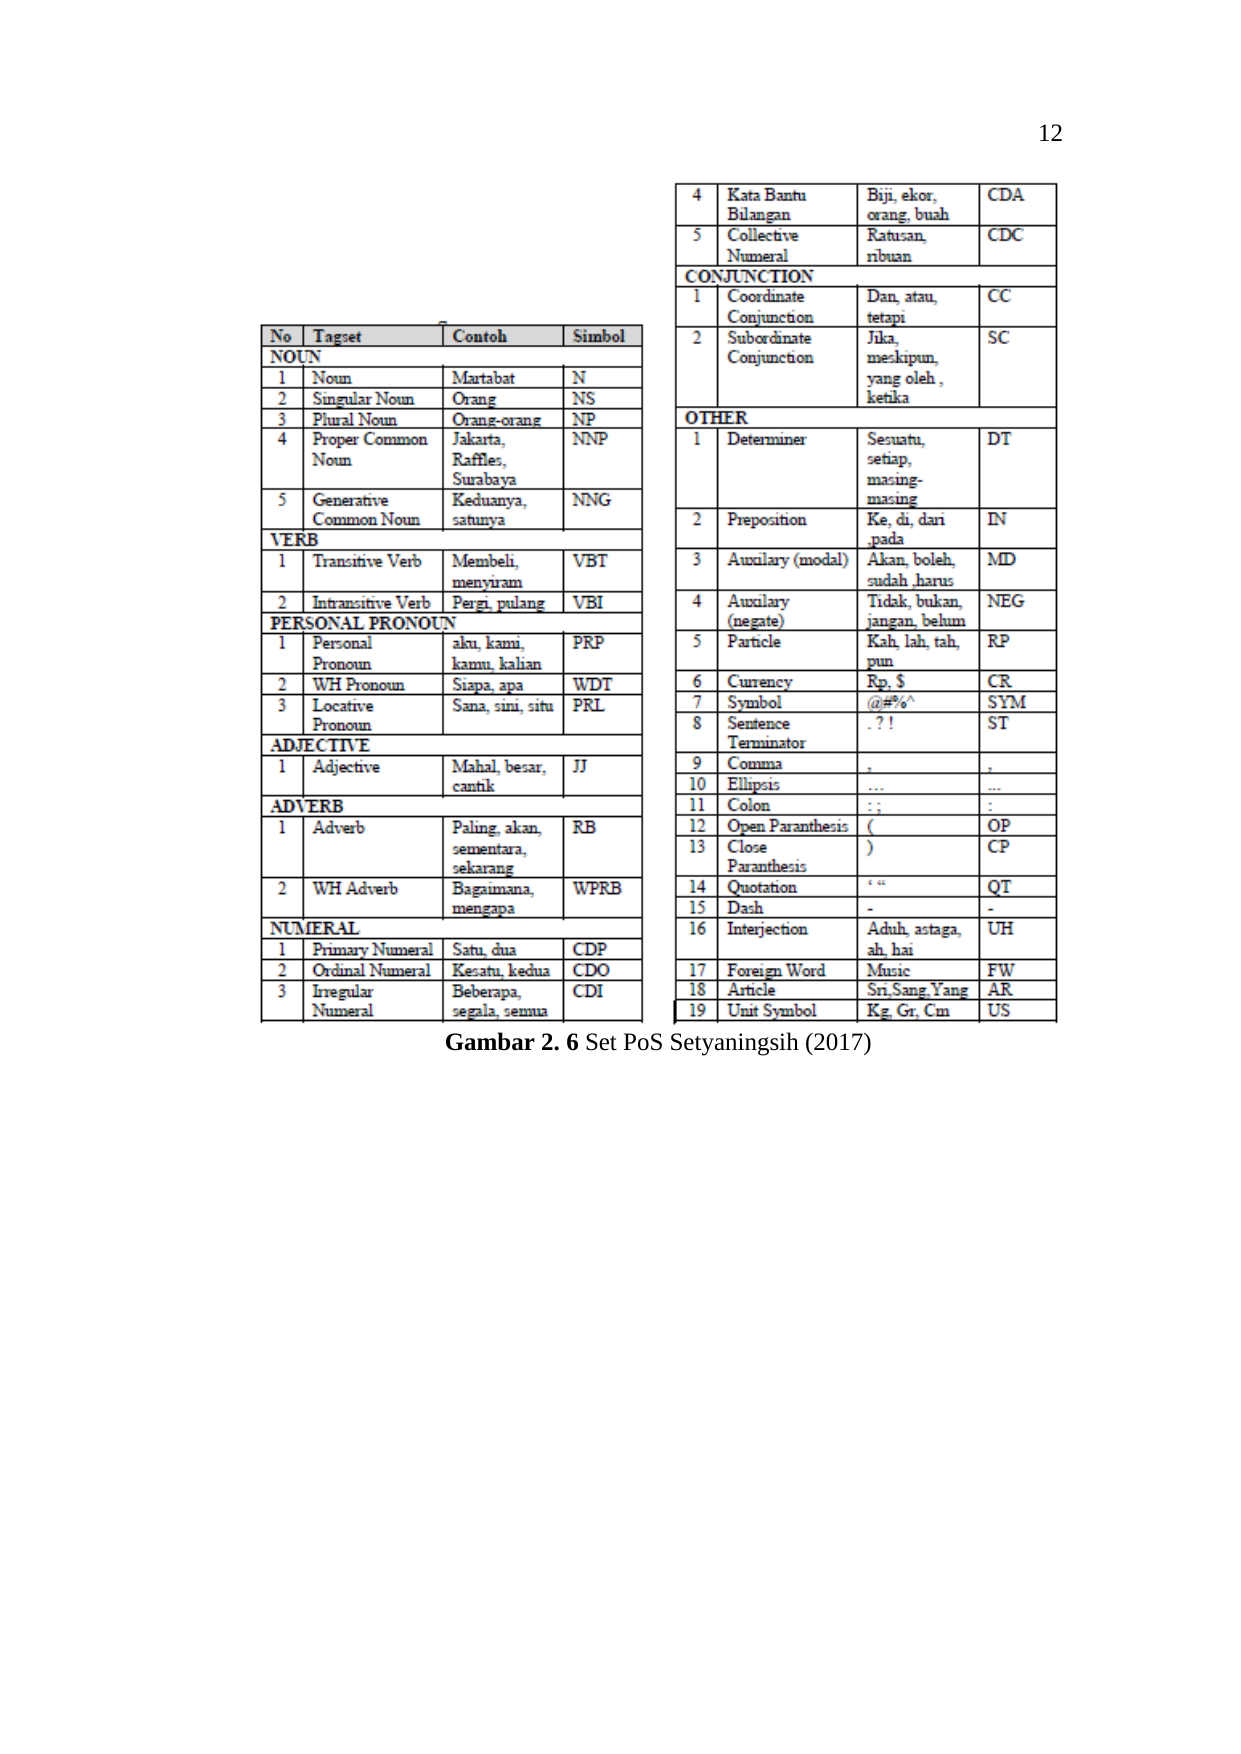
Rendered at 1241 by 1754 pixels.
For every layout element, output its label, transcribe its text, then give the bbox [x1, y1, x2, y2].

text Gambar 2. 6 Set PoS Setyaningsih (2017) [253, 1028, 1063, 1056]
picture [253, 177, 1064, 1028]
